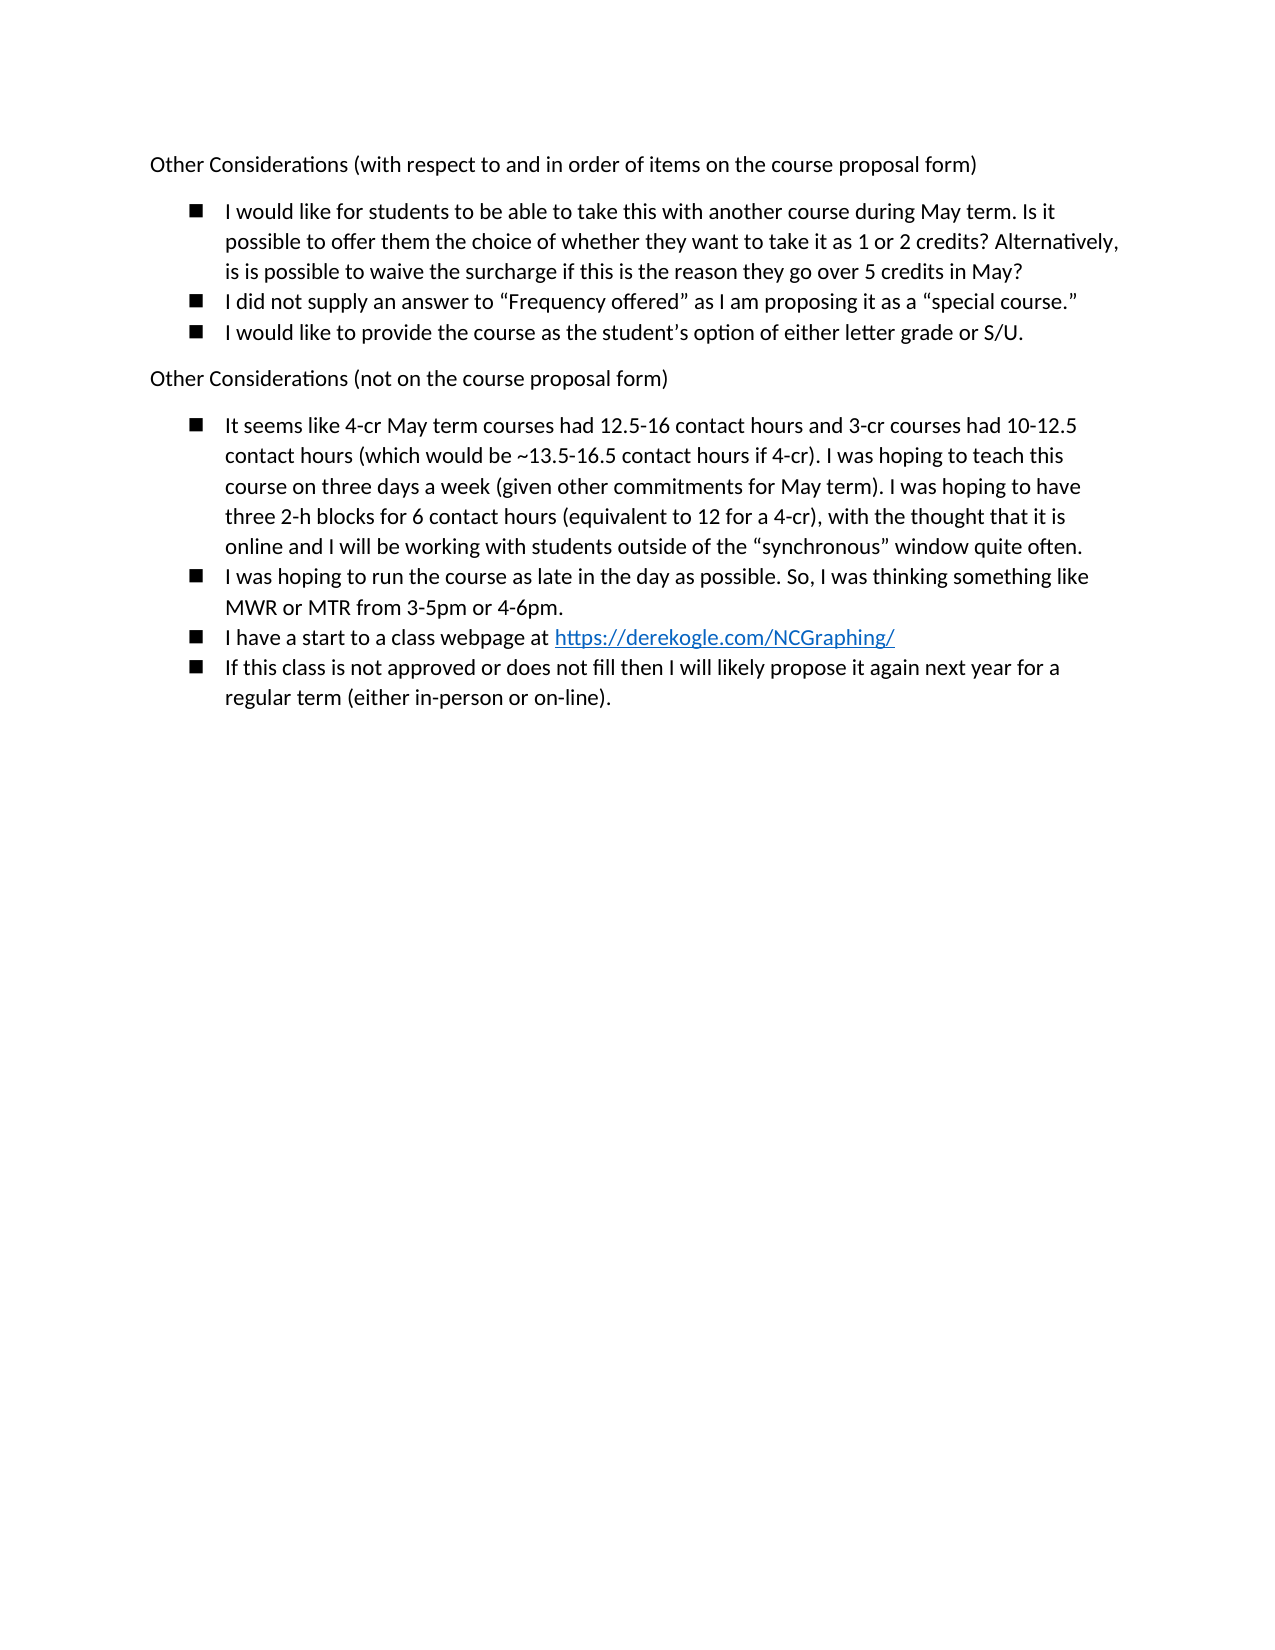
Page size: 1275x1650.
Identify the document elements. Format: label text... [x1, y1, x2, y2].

text Other Considerations (not on the course proposal form) [150, 364, 1125, 393]
list I have a start to a class webpage at https://derekogle.com/NCGraphing/ [187, 623, 1125, 651]
text Other Considerations (with respect to and in order of items on the course proposal form) [150, 150, 1125, 178]
list I was hoping to run the course as late in the day as possible. So, I was thinking something like MWR or MTR from 3-5pm or 4-6pm. [187, 562, 1125, 621]
list If this class is not approved or does not fill then I will likely propose it again next year for a regular term (either in-person or on-line). [187, 653, 1125, 711]
list I would like for students to be able to take this with another course during May term. Is it possible to offer them the choice of whether they want to take it as 1 or 2 credits? Alternatively, is is possible to waive the surcharge if this is the reason they go over 5 credits in May? [187, 197, 1125, 285]
list It seems like 4-cr May term courses had 12.5-16 contact hours and 3-cr courses had 10-12.5 contact hours (which would be ~13.5-16.5 contact hours if 4-cr). I was hoping to teach this course on three days a week (given other commitments for May term). I was hoping to have three 2-h blocks for 6 contact hours (equivalent to 12 for a 4-cr), with the thought that it is online and I will be working with students outside of the “synchronous” window quite often. [187, 411, 1125, 560]
list I did not supply an answer to “Frequency offered” as I am proposing it as a “special course.” [187, 287, 1125, 316]
list I would like to provide the course as the student’s option of either letter grade or S/U. [187, 318, 1125, 346]
